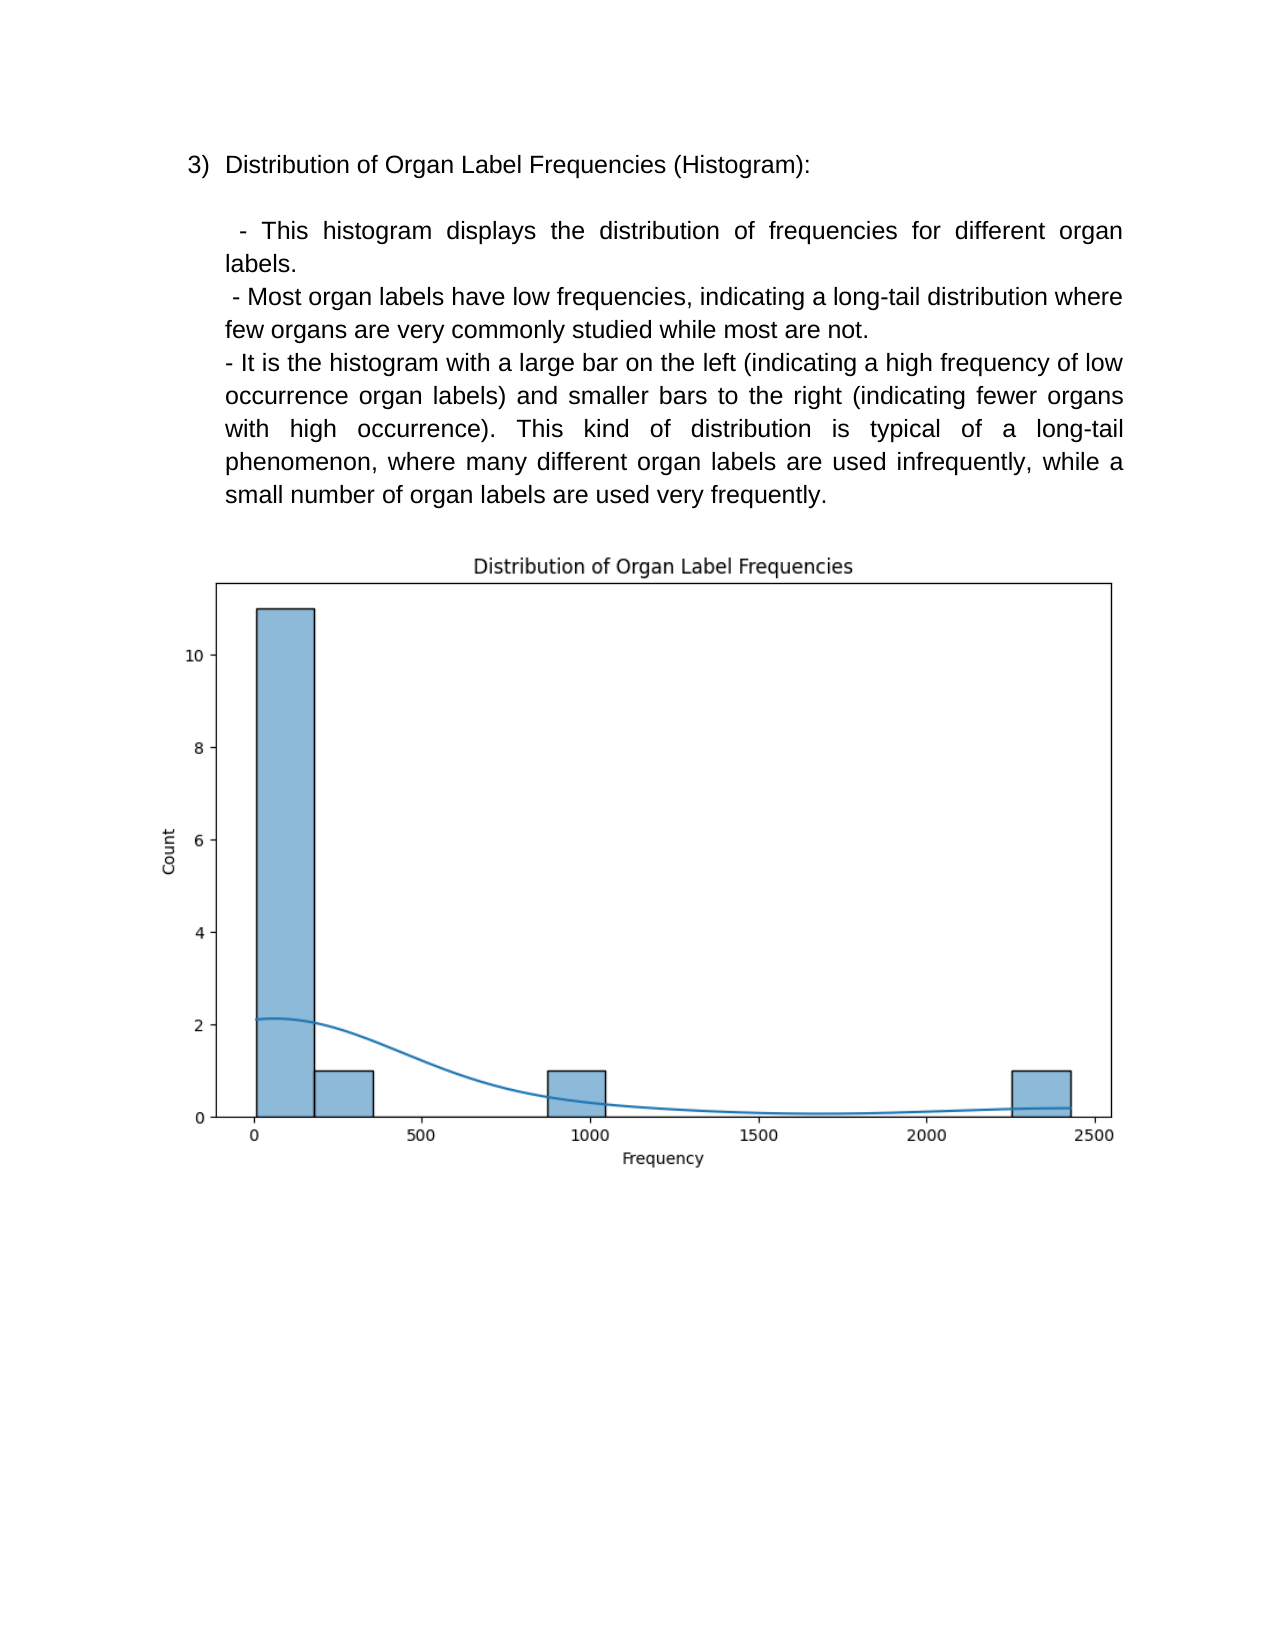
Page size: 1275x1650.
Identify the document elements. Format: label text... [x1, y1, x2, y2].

text - Most organ labels have low frequencies, indicating a long-tail distribution where few organs are very commonly studied while most are not. [225, 282, 1125, 344]
list Distribution of Organ Label Frequencies (Histogram): [187, 150, 1125, 179]
text - This histogram displays the distribution of frequencies for different organ labels. [225, 216, 1125, 278]
picture [150, 546, 1125, 1178]
text - It is the histogram with a large bar on the left (indicating a high frequency of low occurrence organ labels) and smaller bars to the right (indicating fewer organs with high occurrence). This kind of distribution is typical of a long-tail phenomenon, where many different organ labels are used infrequently, while a small number of organ labels are used very frequently. [225, 348, 1125, 509]
